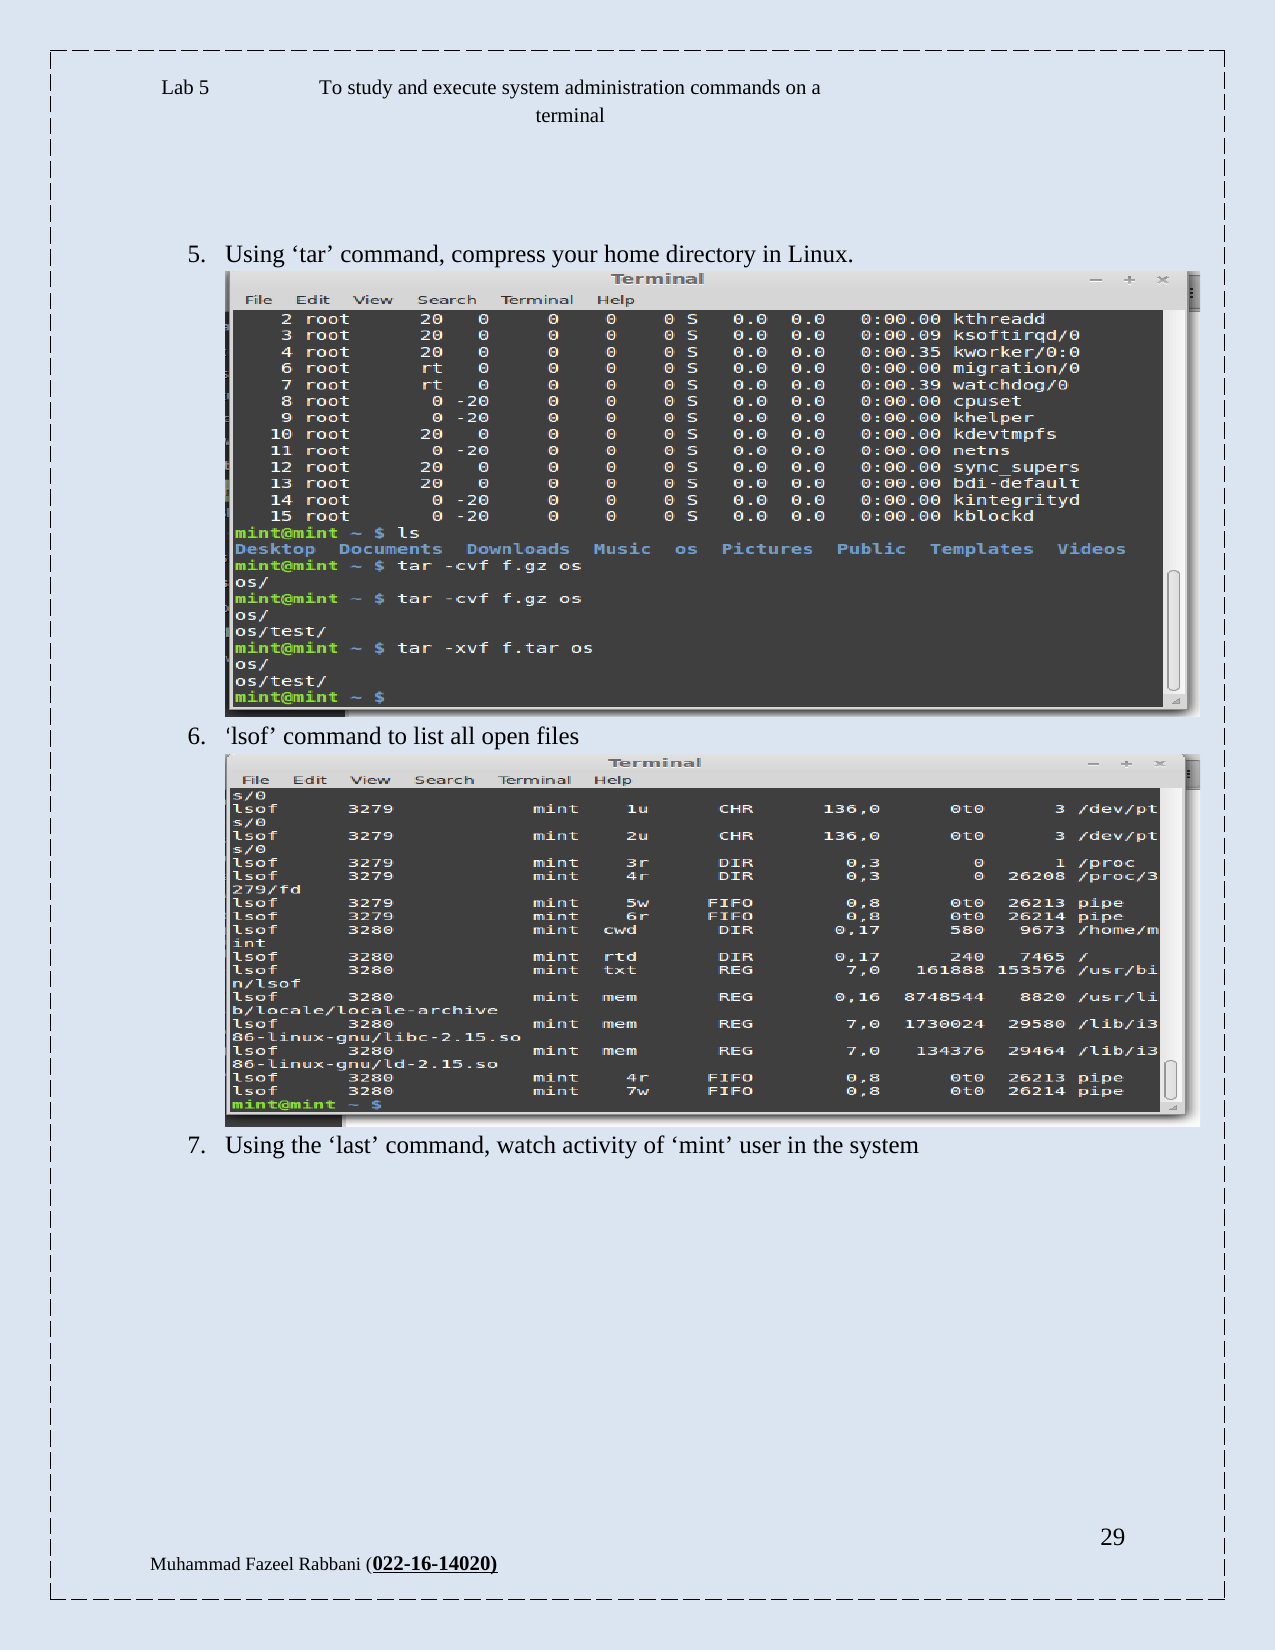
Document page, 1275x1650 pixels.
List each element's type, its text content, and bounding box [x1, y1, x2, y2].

picture [225, 754, 1200, 1127]
list Using the ‘last’ command, watch activity of ‘mint’ user in the system [187, 1131, 1125, 1159]
list Using ‘tar’ command, compress your home directory in Linux. [187, 239, 1125, 267]
list ‘lsof’ command to list all open files [187, 721, 1125, 750]
picture [225, 271, 1200, 717]
